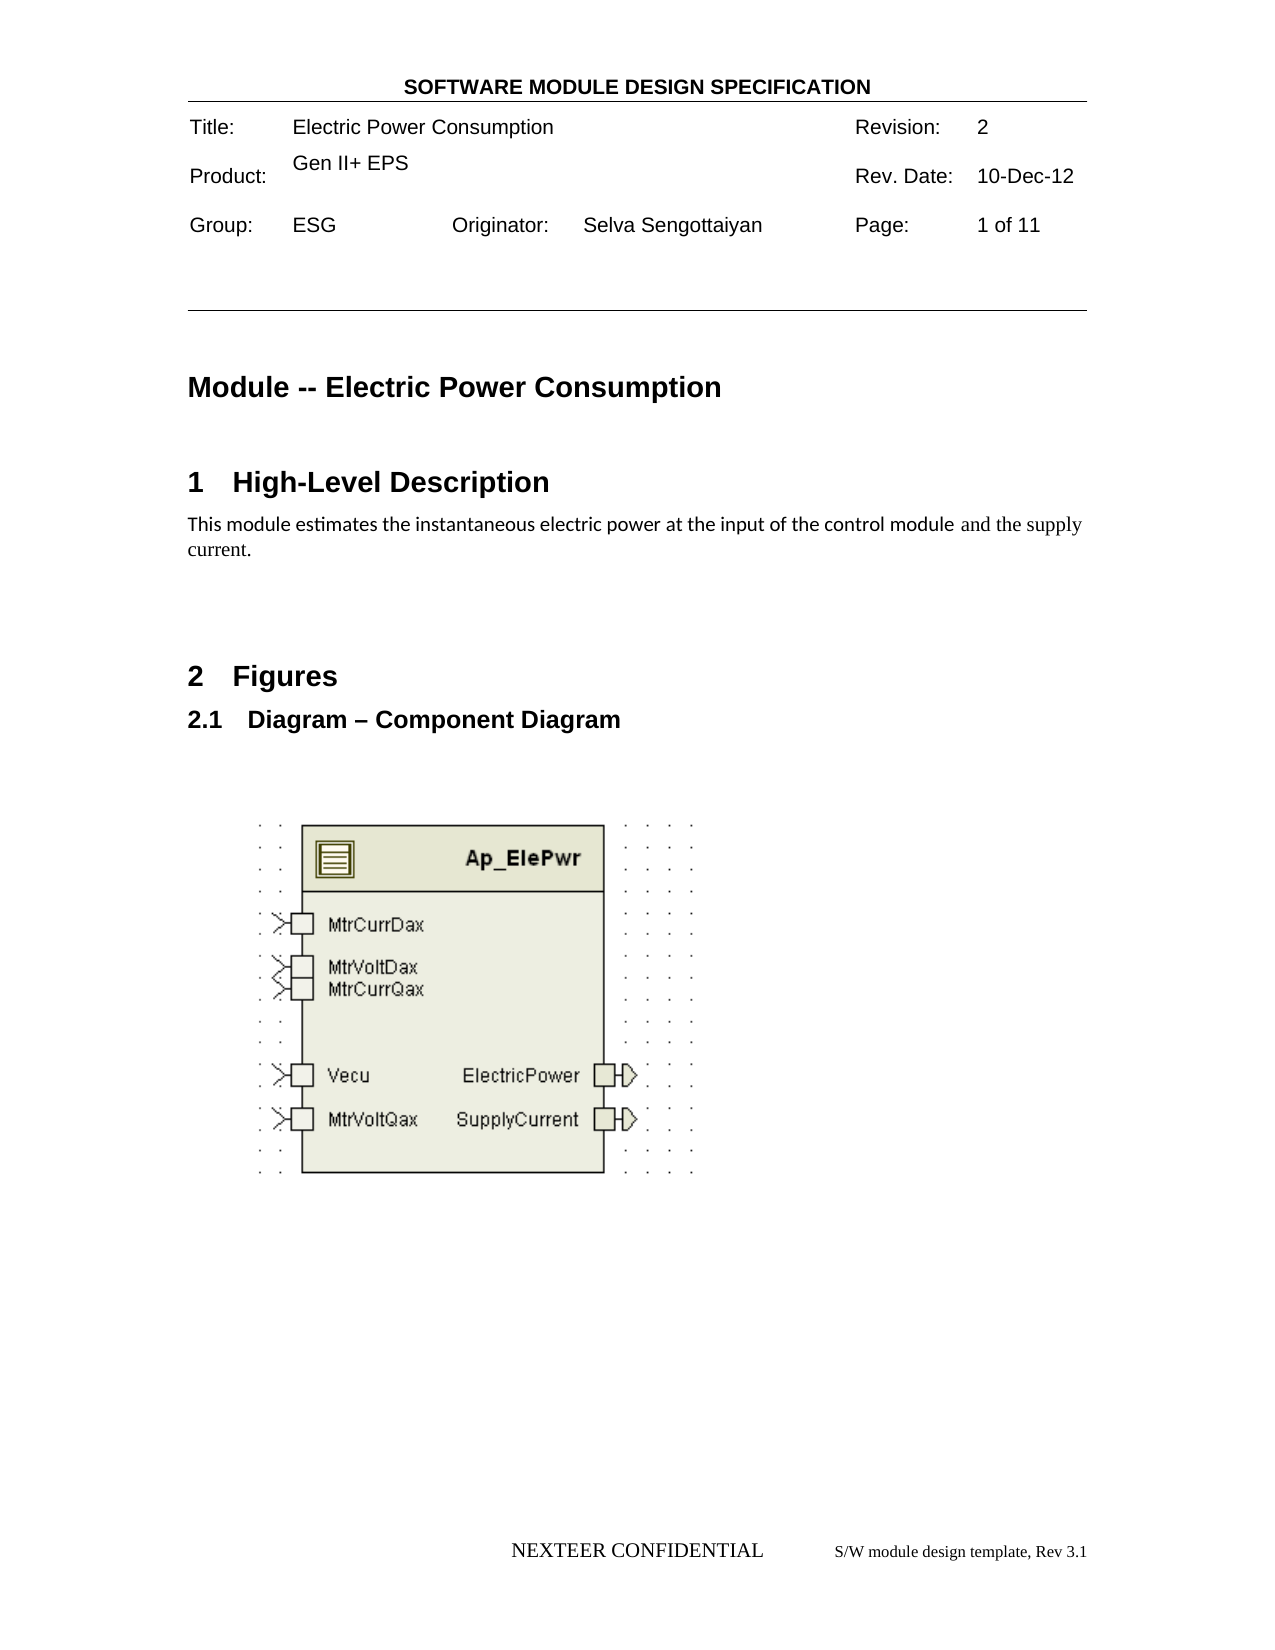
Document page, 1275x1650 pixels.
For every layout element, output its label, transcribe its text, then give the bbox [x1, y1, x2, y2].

picture [247, 811, 694, 1194]
subtitle High-Level Description [187, 465, 1087, 499]
text This module estimates the instantaneous electric power at the input of the control module and the supply current. [187, 511, 1087, 561]
subtitle Figures [187, 659, 1087, 692]
subtitle Diagram – Component Diagram [187, 705, 1087, 734]
subtitle Module -- [187, 370, 1087, 404]
